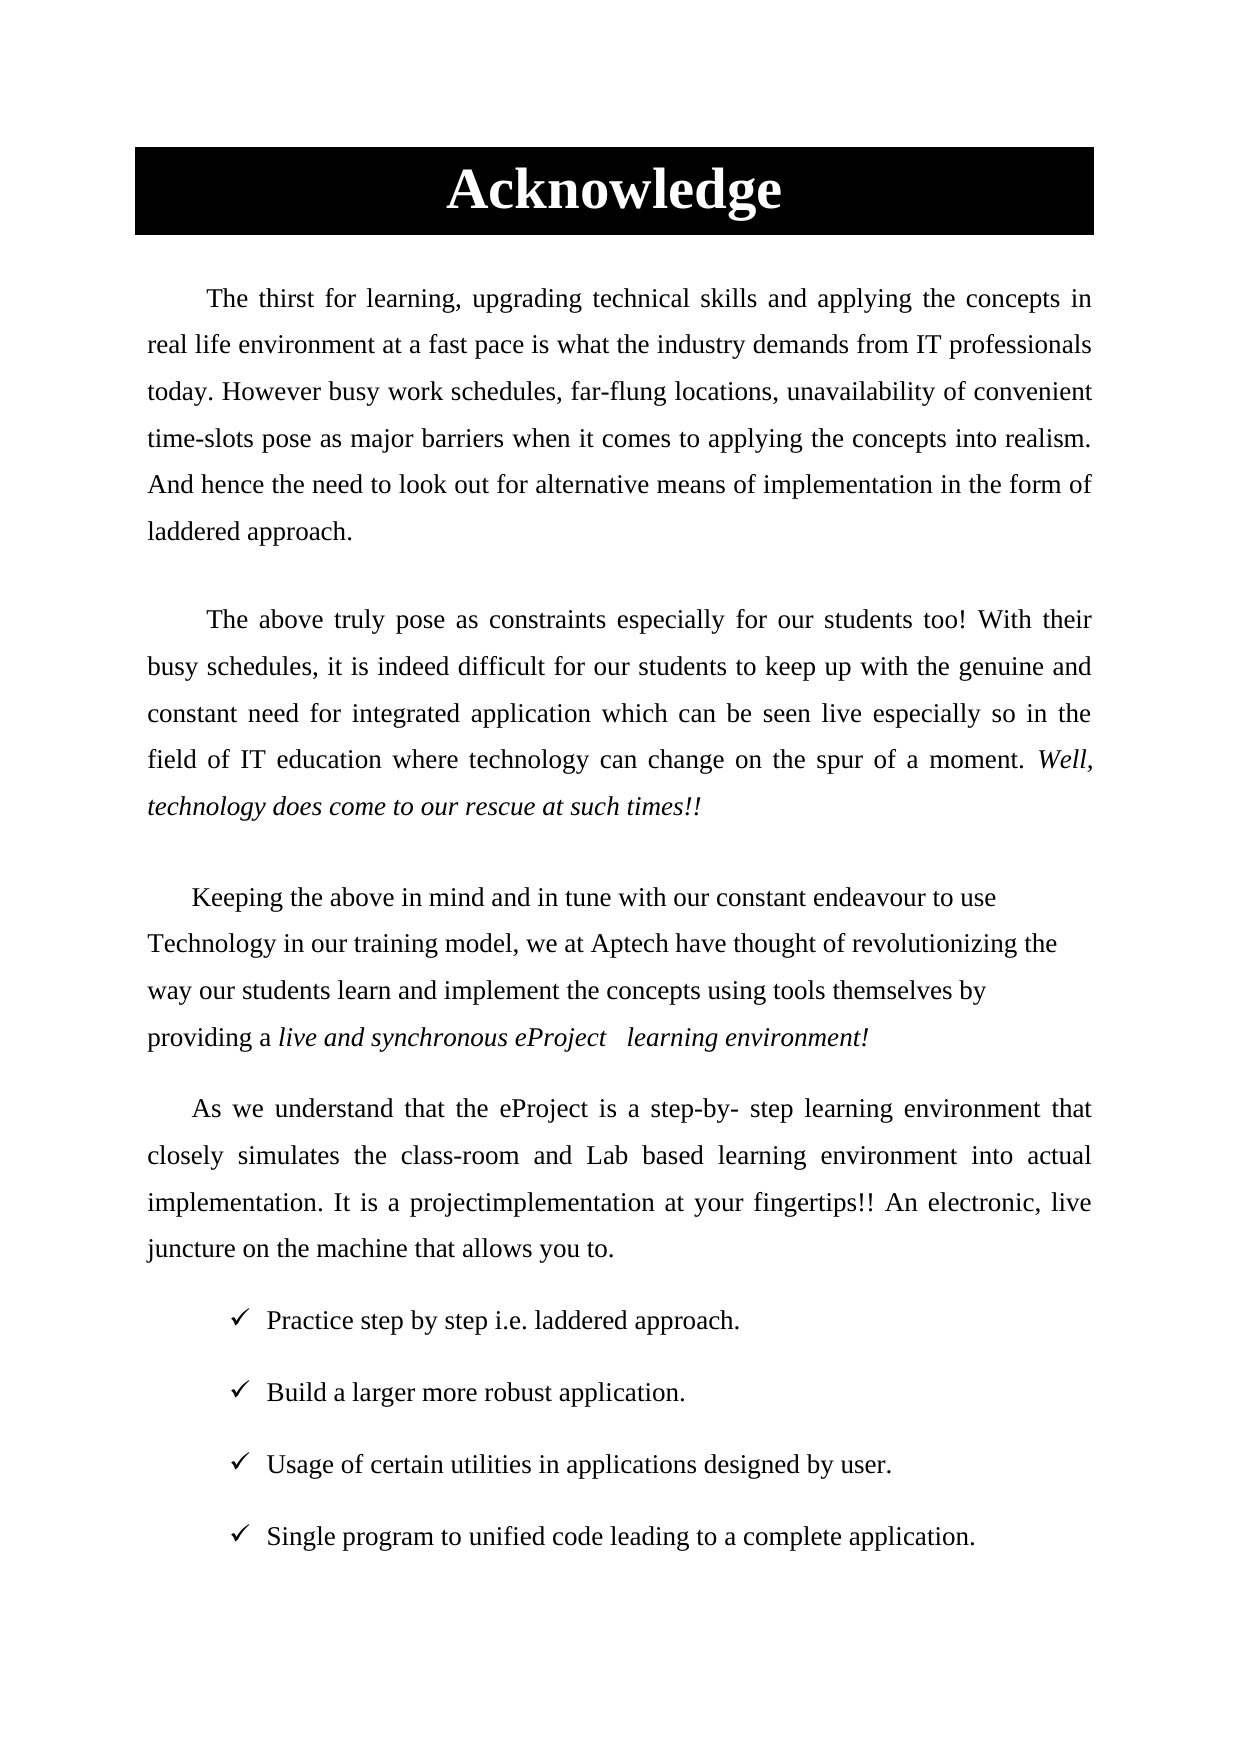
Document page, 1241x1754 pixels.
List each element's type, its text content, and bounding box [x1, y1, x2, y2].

list Usage of certain utilities in applications designed by user. [229, 1448, 1093, 1479]
text As we understand that the eProject is a step-by- step learning environment that closely simulates the class-room and Lab based learning environment into actual implementation. It is a projectimplementation at your fingertips!! An electronic, live juncture on the machine that allows you to. [147, 1092, 1093, 1263]
table_header Acknowledge [136, 148, 1093, 234]
text The thirst for learning, upgrading technical skills and applying the concepts in real life environment at a fast pace is what the industry demands from IT professionals today. However busy work schedules, far-flung locations, unavailability of convenient time-slots pose as major barriers when it comes to applying the concepts into realism. And hence the need to look out for alternative means of implementation in the form of laddered approach. [147, 282, 1093, 546]
list Practice step by step i.e. laddered approach. [229, 1304, 1093, 1335]
list Single program to unified code leading to a complete application. [229, 1519, 1093, 1551]
list Build a larger more robust application. [229, 1376, 1093, 1407]
text Keeping the above in mind and in tune with our constant endeavour to use Technology in our training model, we at Aptech have thought of revolutionizing the way our students learn and implement the concepts using tools themselves by providing a live and synchronous eProject learning environment! [147, 881, 1093, 1052]
text The above truly pose as constraints especially for our students too! With their busy schedules, it is indeed difficult for our students to keep up with the genuine and constant need for integrated application which can be seen live especially so in the field of IT education where technology can change on the spur of a moment. Well, technology does come to our rescue at such times!! [147, 604, 1093, 821]
